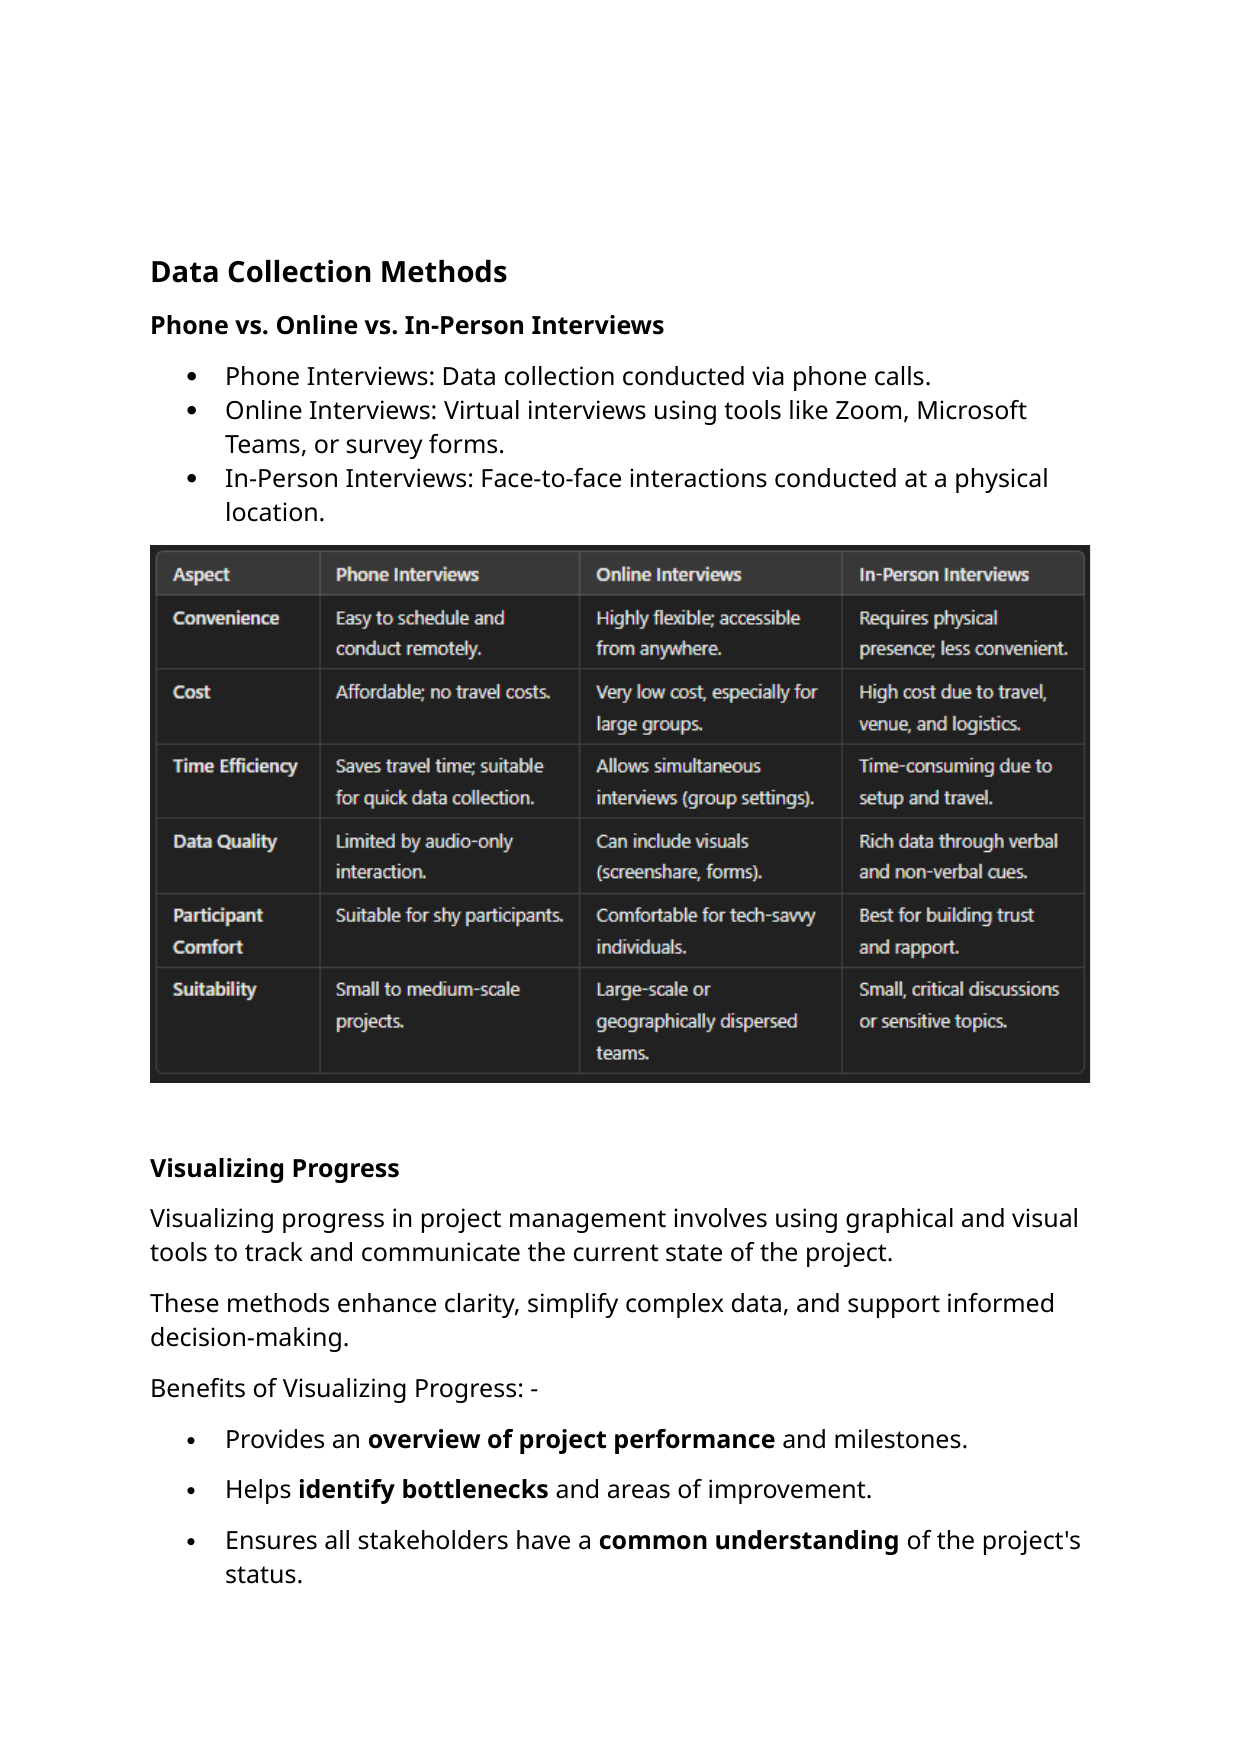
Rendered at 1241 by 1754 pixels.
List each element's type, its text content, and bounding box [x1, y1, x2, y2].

picture [150, 545, 1091, 1083]
text Visualizing progress in project management involves using graphical and visual tools to track and communicate the current state of the project. [150, 1201, 1090, 1269]
list Online Interviews: Virtual interviews using tools like Zoom, Microsoft Teams, or survey forms. [187, 393, 1090, 461]
list Phone Interviews: Data collection conducted via phone calls. [187, 358, 1090, 393]
list Ensures all stakeholders have a common understanding of the project's status. [187, 1523, 1090, 1591]
text Phone vs. Online vs. In-Person Interviews [150, 308, 1090, 342]
list Provides an overview of project performance and milestones. [187, 1421, 1090, 1455]
text These methods enhance clarity, simplify complex data, and support informed decision-making. [150, 1286, 1090, 1354]
text Benefits of Visualizing Progress: - [150, 1371, 1090, 1405]
text Data Collection Methods [150, 251, 1090, 291]
list Helps identify bottlenecks and areas of improvement. [187, 1472, 1090, 1506]
text Visualizing Progress [150, 1150, 1090, 1184]
list In-Person Interviews: Face-to-face interactions conducted at a physical location. [187, 461, 1090, 529]
